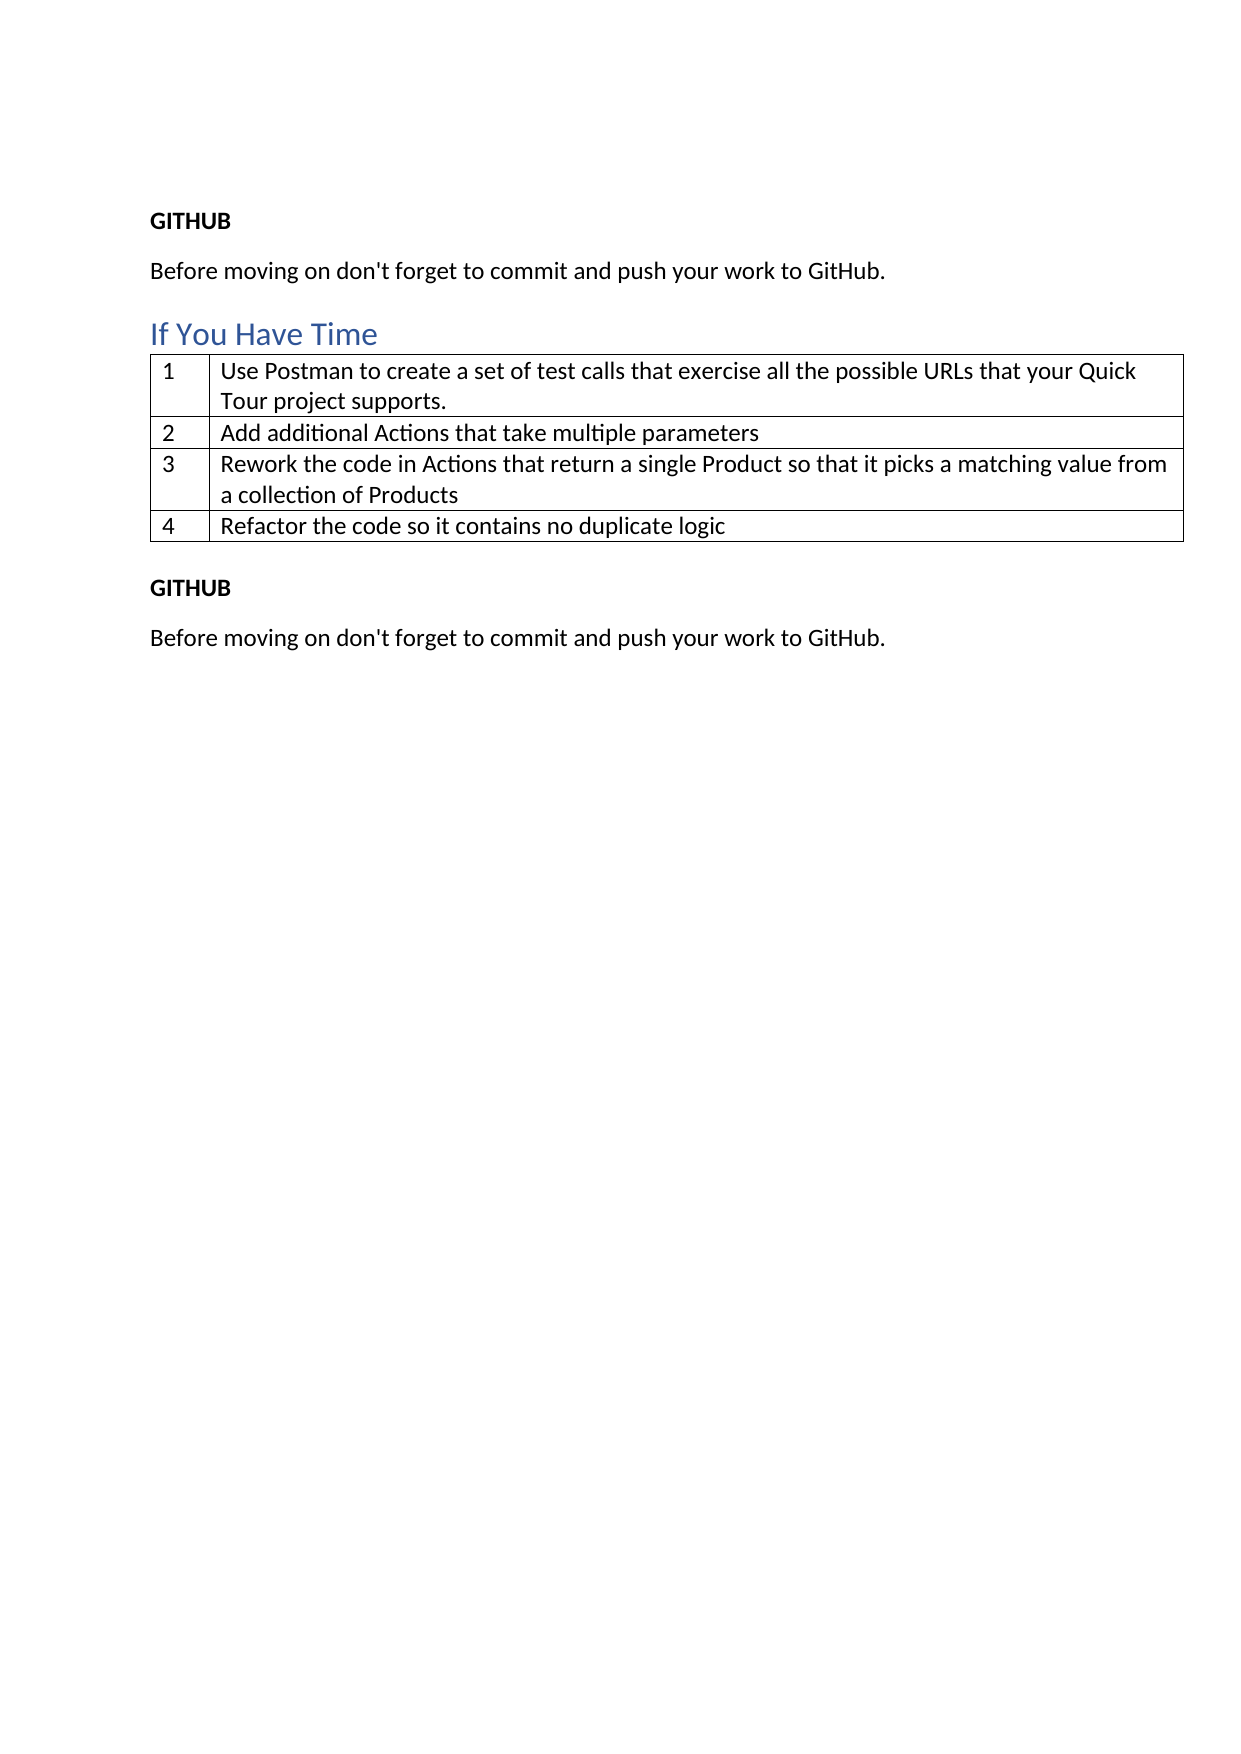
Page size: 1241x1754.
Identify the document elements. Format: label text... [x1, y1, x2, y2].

text GITHUB [150, 206, 1090, 236]
table_cell Refactor the code so it contains no duplicate logic [210, 511, 1183, 541]
subtitle If You Have Time [150, 313, 1090, 354]
text Before moving on don't forget to commit and push your work to GitHub. [150, 255, 1090, 286]
text Before moving on don't forget to commit and push your work to GitHub. [150, 622, 1090, 653]
table_cell 3 [151, 449, 209, 509]
table_header Use Postman to create a set of test calls that exercise all the possible URLs that your Quick Tour project supports. [210, 355, 1183, 416]
table_cell 4 [151, 511, 209, 541]
table_cell Rework the code in Actions that return a single Product so that it picks a matching value from a collection of Products [210, 449, 1183, 509]
text GITHUB [150, 573, 1090, 603]
table_cell Add additional Actions that take multiple parameters [210, 417, 1183, 447]
table_header 1 [151, 355, 209, 416]
table_cell 2 [151, 417, 209, 447]
